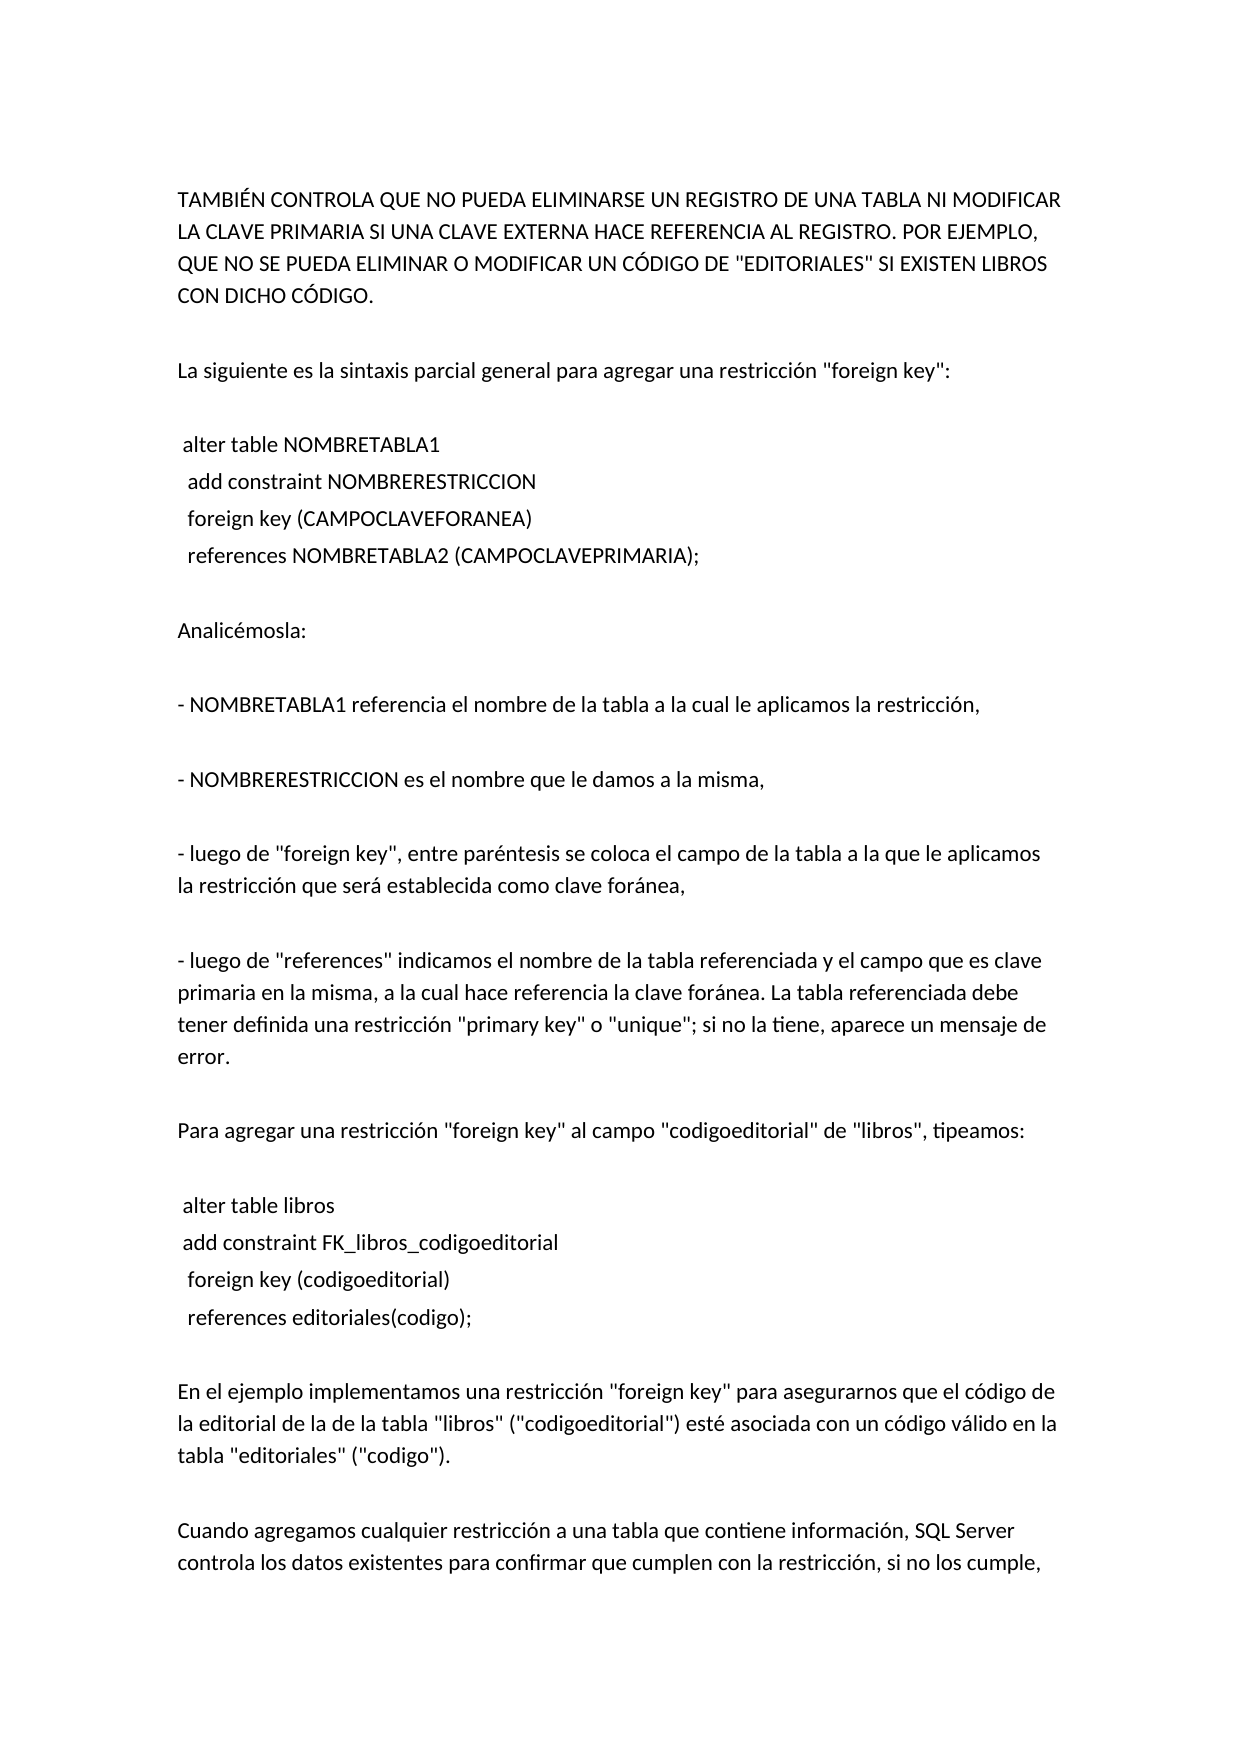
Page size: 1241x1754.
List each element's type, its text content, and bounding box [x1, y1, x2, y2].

text En el ejemplo implementamos una restricción "foreign key" para asegurarnos que el código de la editorial de la de la tabla "libros" ("codigoeditorial") esté asociada con un código válido en la tabla "editoriales" ("codigo"). [177, 1377, 1063, 1469]
text alter table libros [177, 1191, 1063, 1219]
text - NOMBRERESTRICCION es el nombre que le damos a la misma, [177, 765, 1063, 793]
text references NOMBRETABLA2 (CAMPOCLAVEPRIMARIA); [177, 542, 1063, 570]
text add constraint FK_libros_codigoeditorial [177, 1228, 1063, 1256]
text La siguiente es la sintaxis parcial general para agregar una restricción "foreign key": [177, 356, 1063, 384]
text foreign key (codigoeditorial) [177, 1265, 1063, 1293]
text - NOMBRETABLA1 referencia el nombre de la tabla a la cual le aplicamos la restricción, [177, 690, 1063, 718]
text alter table NOMBRETABLA1 [177, 430, 1063, 458]
text TAMBIÉN CONTROLA QUE NO PUEDA ELIMINARSE UN REGISTRO DE UNA TABLA NI MODIFICAR LA CLAVE PRIMARIA SI UNA CLAVE EXTERNA HACE REFERENCIA AL REGISTRO. POR EJEMPLO, QUE NO SE PUEDA ELIMINAR O MODIFICAR UN CÓDIGO DE "EDITORIALES" SI EXISTEN LIBROS CON DICHO CÓDIGO. [177, 185, 1063, 309]
text Para agregar una restricción "foreign key" al campo "codigoeditorial" de "libros", tipeamos: [177, 1117, 1063, 1145]
text foreign key (CAMPOCLAVEFORANEA) [177, 504, 1063, 532]
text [177, 1516, 1063, 1576]
text - luego de "foreign key", entre paréntesis se coloca el campo de la tabla a la que le aplicamos la restricción que será establecida como clave foránea, [177, 839, 1063, 899]
text references editoriales(codigo); [177, 1303, 1063, 1331]
text Analicémosla: [177, 616, 1063, 644]
text - luego de "references" indicamos el nombre de la tabla referenciada y el campo que es clave primaria en la misma, a la cual hace referencia la clave foránea. La tabla referenciada debe tener definida una restricción "primary key" o "unique"; si no la tiene, aparece un mensaje de error. [177, 946, 1063, 1070]
text add constraint NOMBRERESTRICCION [177, 467, 1063, 495]
